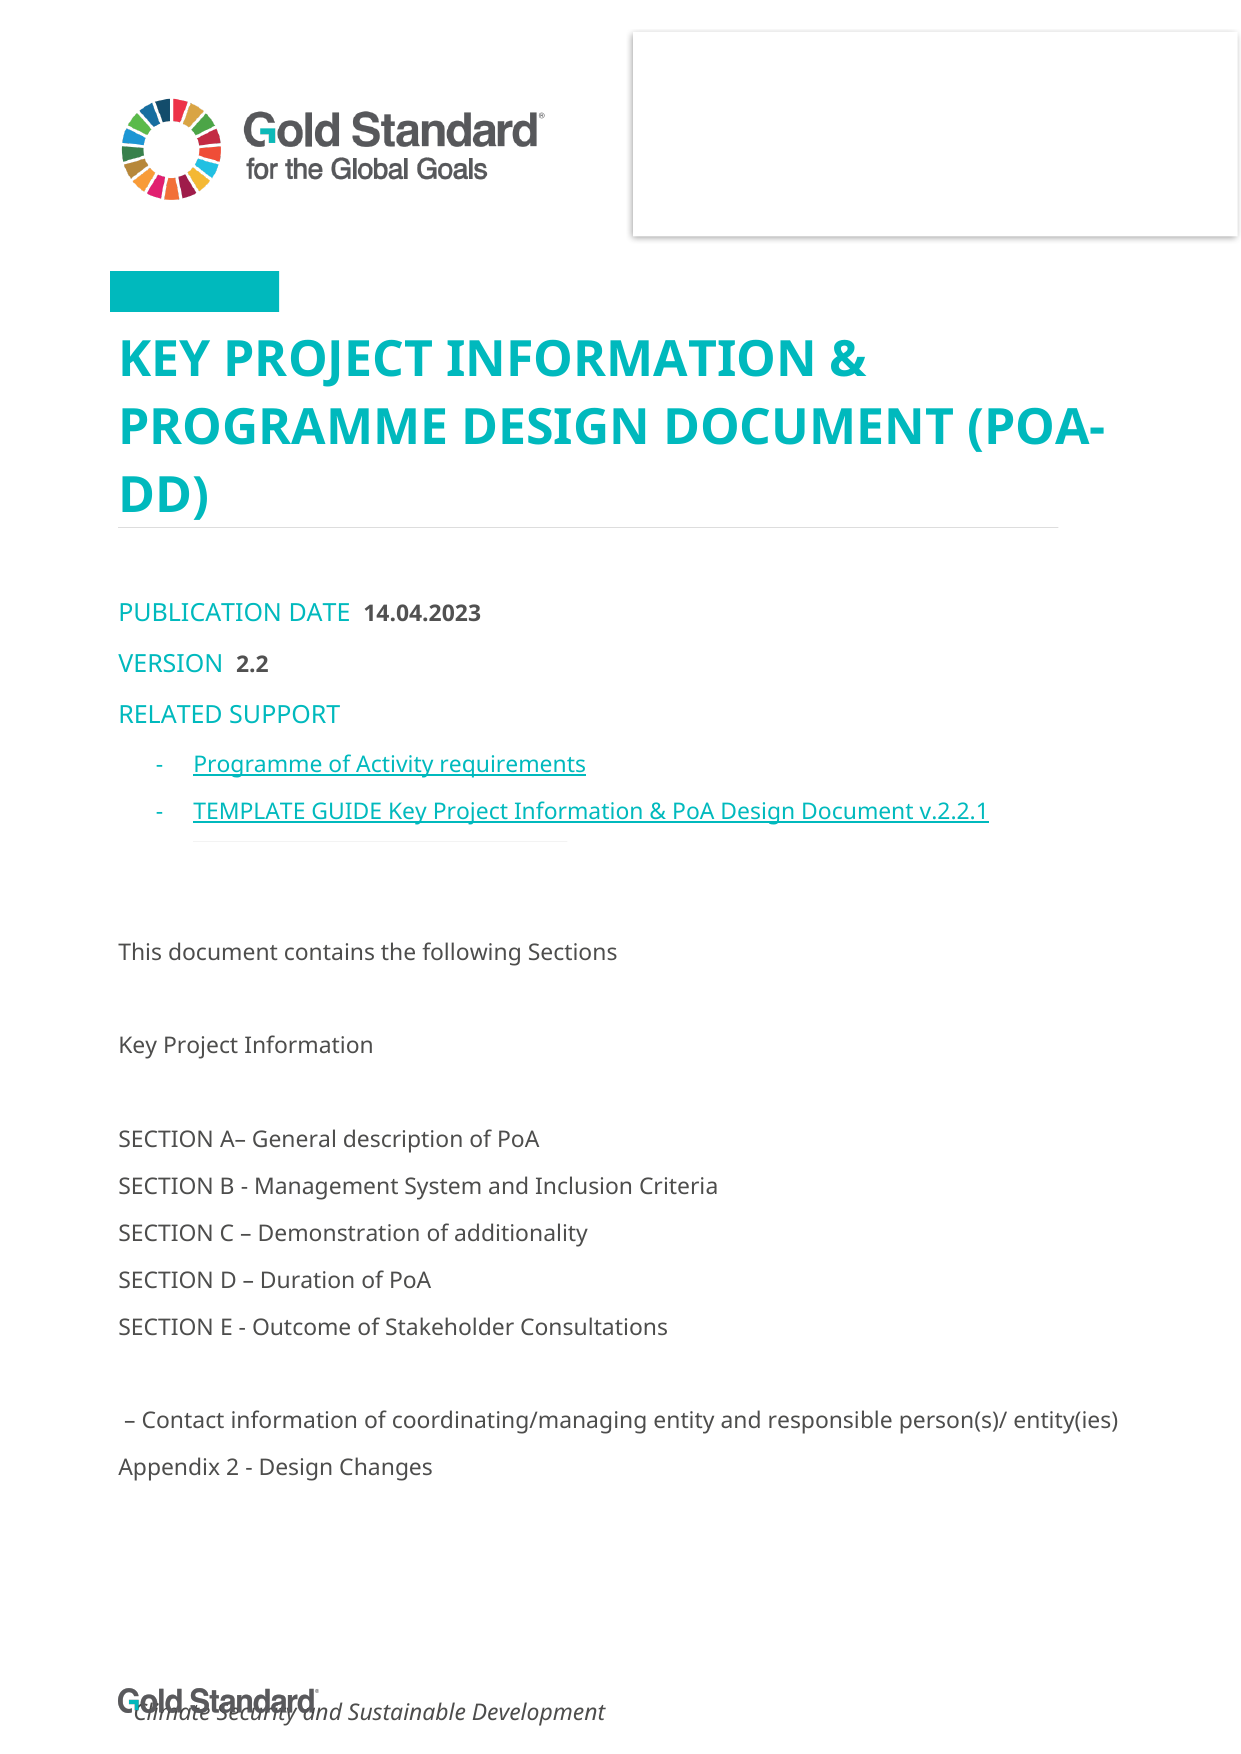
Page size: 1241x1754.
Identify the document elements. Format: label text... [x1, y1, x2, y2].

text Appendix 2 - Design Changes [118, 1451, 1122, 1482]
text SECTION A– General description of PoA [118, 1123, 1122, 1154]
text SECTION E - Outcome of Stakeholder Consultations [118, 1311, 1122, 1342]
text SECTION C – Demonstration of additionality [118, 1217, 1122, 1248]
subtitle TEMPLATE GUIDE Key Project Information & PoA Design Document v.2.2.1 [156, 795, 1122, 873]
text Key Project Information [118, 982, 1122, 1061]
text SECTION D – Duration of PoA [118, 1264, 1122, 1295]
subtitle PUBLICATION DATE 14.04.2023 VERSION 2.2 RELATED SUPPORT [118, 595, 1122, 731]
text Appendix 1 – Contact information of coordinating/managing entity and responsible person(s)/ entity(ies) [118, 1404, 1122, 1436]
text Key Project Information & Programme Design Document (PoA-DD) [118, 323, 1122, 527]
text SECTION B - Management System and Inclusion Criteria [118, 1170, 1122, 1201]
subtitle Programme of Activity requirements [156, 748, 1122, 779]
text This document contains the following Sections [118, 936, 1122, 967]
